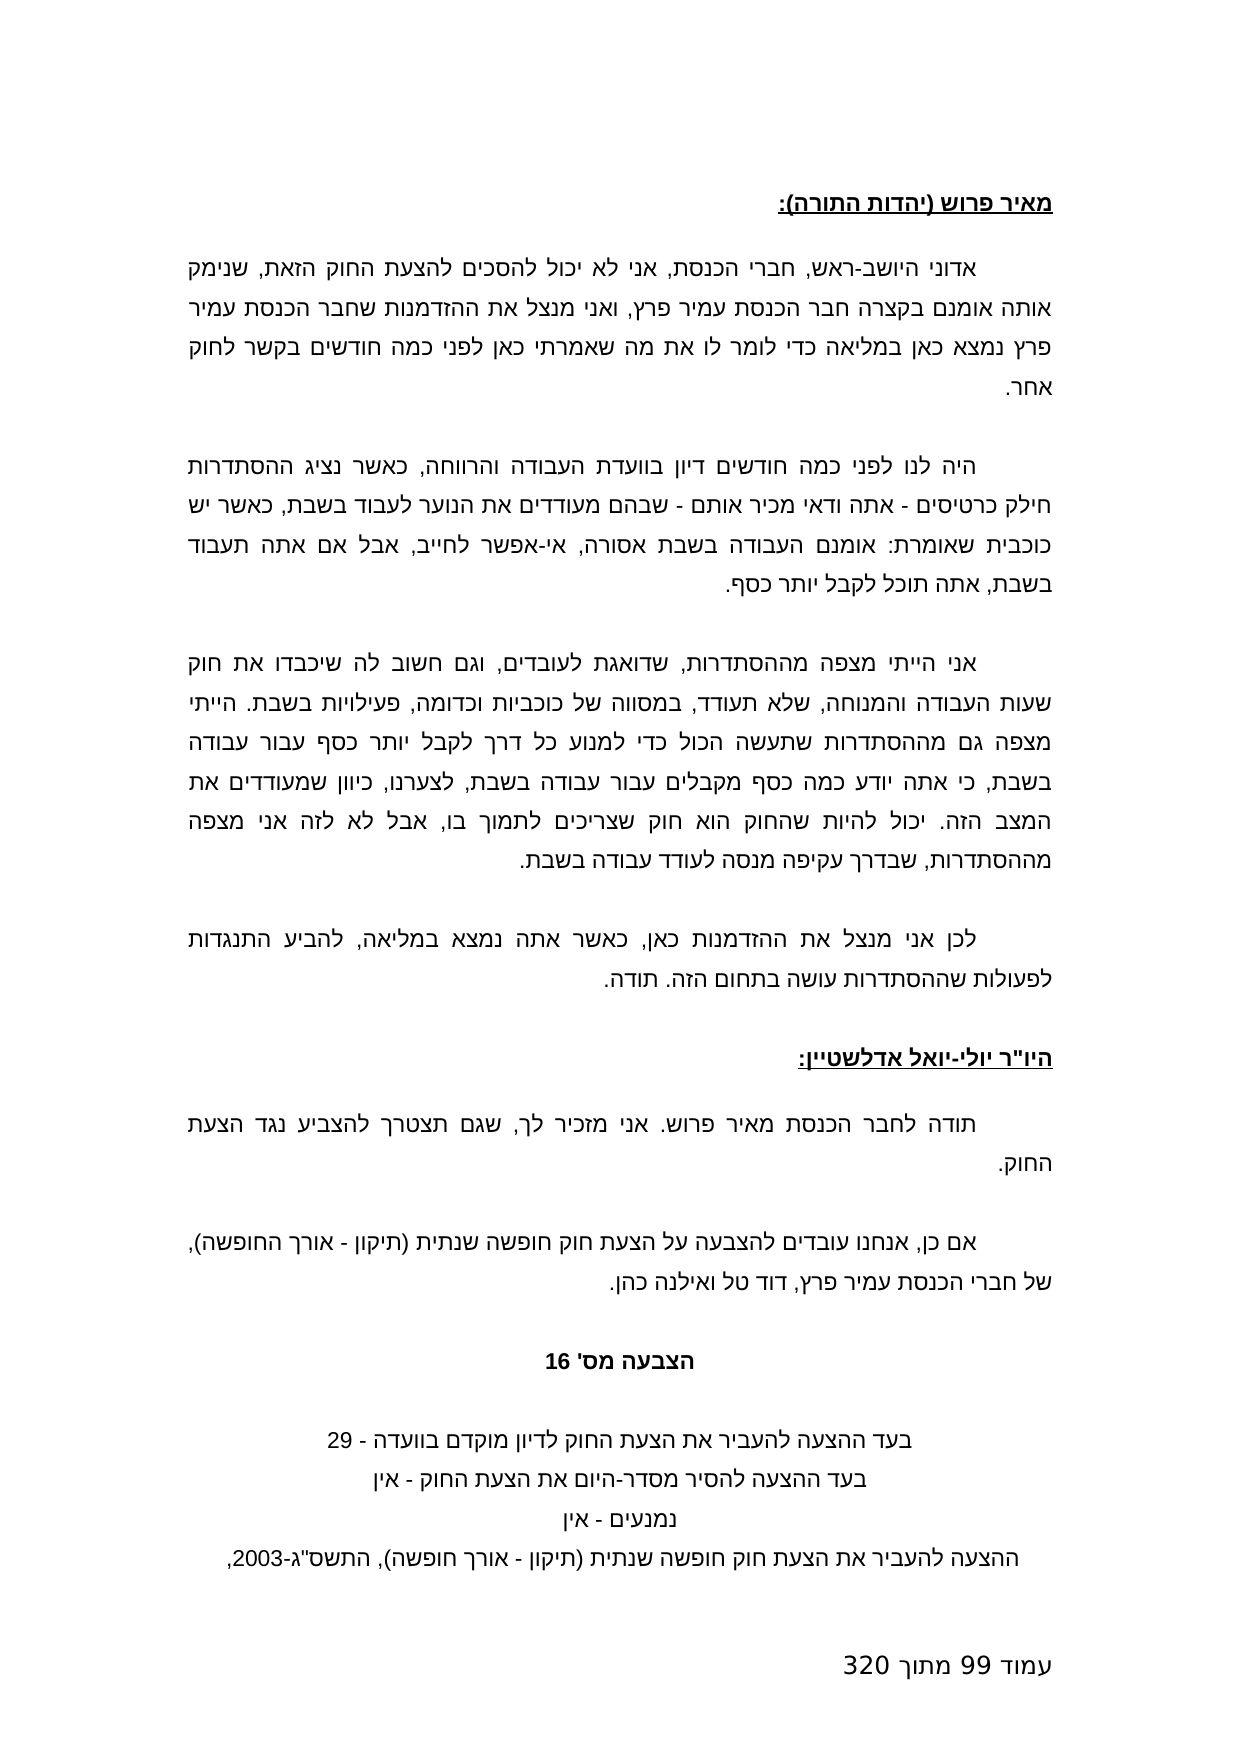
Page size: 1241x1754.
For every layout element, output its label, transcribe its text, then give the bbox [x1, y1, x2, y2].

text לכן אני מנצל את ההזדמנות כאן, כאשר אתה נמצא במליאה, להביע התנגדות לפעולות שההסתדרות עושה בתחום הזה. תודה. [187, 926, 1053, 992]
text מאיר פרוש (יהדות התורה): [187, 189, 1053, 216]
text בעד ההצעה להסיר מסדר-היום את הצעת החוק - אין [187, 1466, 1053, 1492]
text הצבעה מס' 16 [187, 1348, 1053, 1374]
text היו"ר יולי-יואל אדלשטיין: [187, 1045, 1053, 1071]
text תודה לחבר הכנסת מאיר פרוש. אני מזכיר לך, שגם תצטרך להצביע נגד הצעת החוק. [187, 1111, 1053, 1177]
text נמנעים - אין [187, 1506, 1053, 1532]
text היה לנו לפני כמה חודשים דיון בוועדת העבודה והרווחה, כאשר נציג ההסתדרות חילק כרטיסים - אתה ודאי מכיר אותם - שבהם מעודדים את הנוער לעבוד בשבת, כאשר יש כוכבית שאומרת: אומנם העבודה בשבת אסורה, אי-אפשר לחייב, אבל אם אתה תעבוד בשבת, אתה תוכל לקבל יותר כסף. [187, 453, 1053, 597]
text אם כן, אנחנו עובדים להצבעה על הצעת חוק חופשה שנתית (תיקון - אורך החופשה), של חברי הכנסת עמיר פרץ, דוד טל ואילנה כהן. [187, 1229, 1053, 1295]
text אדוני היושב-ראש, חברי הכנסת, אני לא יכול להסכים להצעת החוק הזאת, שנימק אותה אומנם בקצרה חבר הכנסת עמיר פרץ, ואני מנצל את ההזדמנות שחבר הכנסת עמיר פרץ נמצא כאן במליאה כדי לומר לו את מה שאמרתי כאן לפני כמה חודשים בקשר לחוק אחר. [187, 255, 1053, 400]
text בעד ההצעה להעביר את הצעת החוק לדיון מוקדם בוועדה - 29 [187, 1427, 1053, 1453]
text ההצעה להעביר את הצעת חוק חופשה שנתית (תיקון - אורך חופשה), התשס"ג-2003, [187, 1545, 1053, 1571]
text אני הייתי מצפה מההסתדרות, שדואגת לעובדים, וגם חשוב לה שיכבדו את חוק שעות העבודה והמנוחה, שלא תעודד, במסווה של כוכביות וכדומה, פעילויות בשבת. הייתי מצפה גם מההסתדרות שתעשה הכול כדי למנוע כל דרך לקבל יותר כסף עבור עבודה בשבת, כי אתה יודע כמה כסף מקבלים עבור עבודה בשבת, לצערנו, כיוון שמעודדים את המצב הזה. יכול להיות שהחוק הוא חוק שצריכים לתמוך בו, אבל לא לזה אני מצפה מההסתדרות, שבדרך עקיפה מנסה לעודד עבודה בשבת. [187, 650, 1053, 874]
